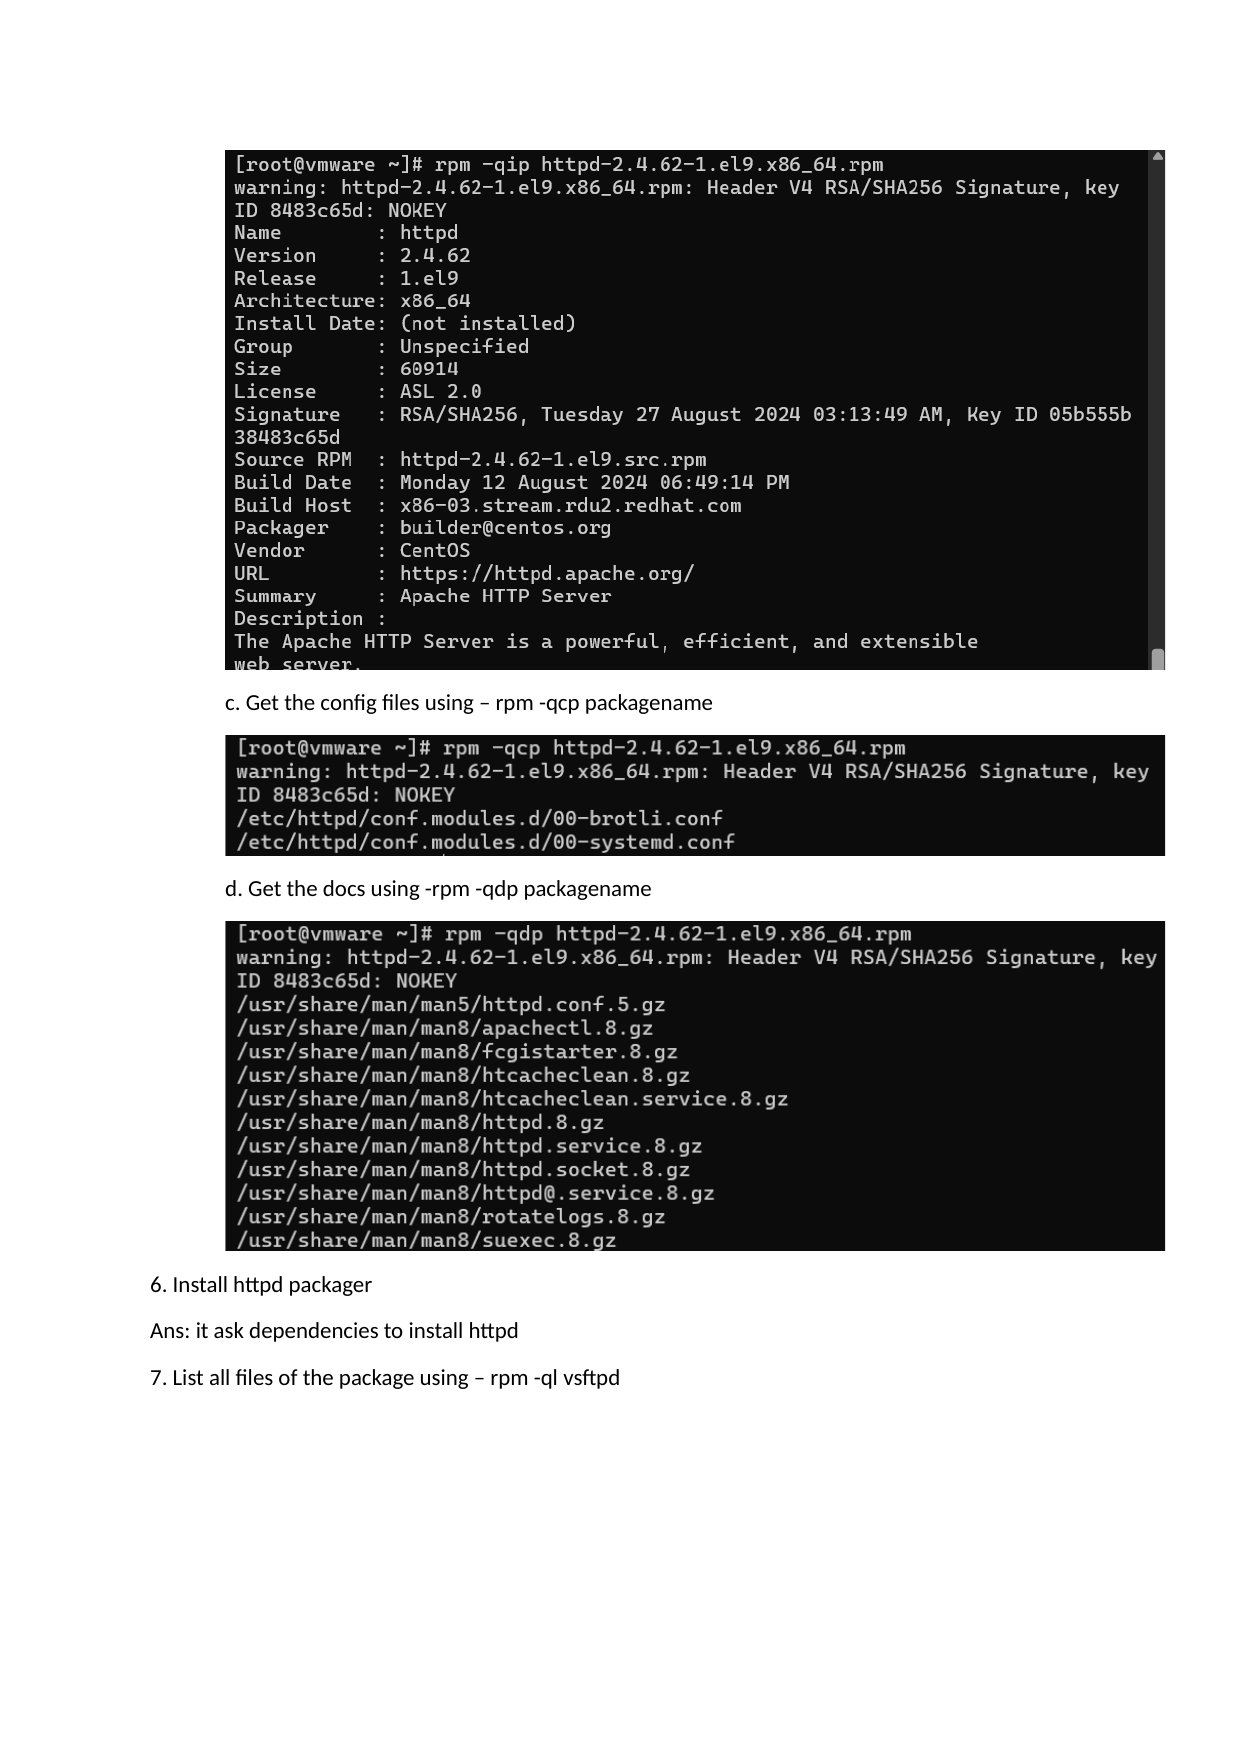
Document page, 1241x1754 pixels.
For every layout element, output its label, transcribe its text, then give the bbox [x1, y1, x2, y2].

text c. Get the config files using – rpm -qcp packagename [225, 688, 1090, 716]
picture [225, 735, 1166, 856]
text d. Get the docs using -rpm -qdp packagename [225, 874, 1090, 903]
text Ans: it ask dependencies to install httpd [150, 1317, 1090, 1344]
text 6. Install httpd packager [150, 1270, 1090, 1298]
picture [225, 921, 1166, 1251]
picture [225, 150, 1166, 670]
text 7. List all files of the package using – rpm -ql vsftpd [150, 1363, 1090, 1391]
